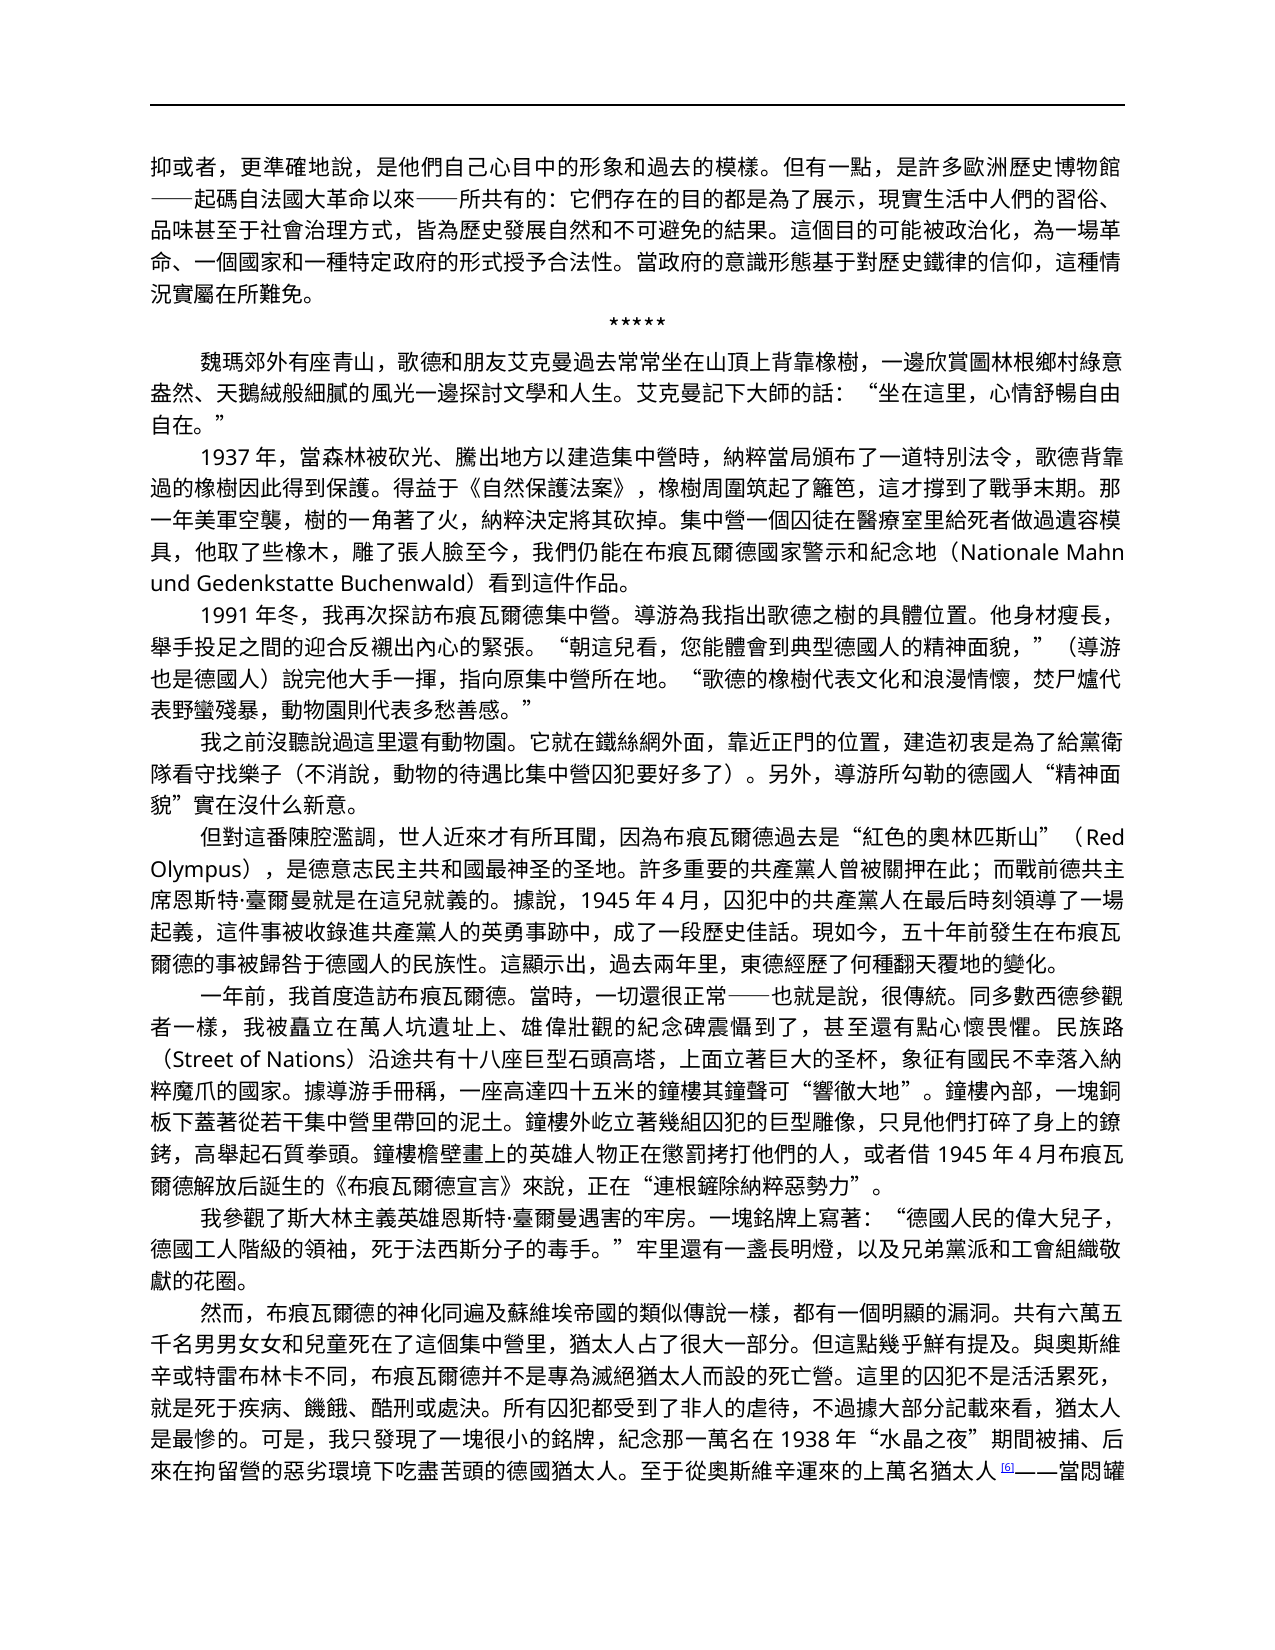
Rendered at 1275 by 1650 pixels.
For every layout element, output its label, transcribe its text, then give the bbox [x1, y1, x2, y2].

text 一年前，我首度造訪布痕瓦爾德。當時，一切還很正常——也就是說，很傳統。同多數西德參觀者一樣，我被矗立在萬人坑遺址上、雄偉壯觀的紀念碑震懾到了，甚至還有點心懷畏懼。民族路（Street of Nations）沿途共有十八座巨型石頭高塔，上面立著巨大的圣杯，象征有國民不幸落入納粹魔爪的國家。據導游手冊稱，一座高達四十五米的鐘樓其鐘聲可“響徹大地”。鐘樓內部，一塊銅板下蓋著從若干集中營里帶回的泥土。鐘樓外屹立著幾組囚犯的巨型雕像，只見他們打碎了身上的鐐銬，高舉起石質拳頭。鐘樓檐壁畫上的英雄人物正在懲罰拷打他們的人，或者借1945年4月布痕瓦爾德解放后誕生的《布痕瓦爾德宣言》來說，正在“連根鏟除納粹惡勢力”。 [150, 979, 1125, 1201]
text 1937年，當森林被砍光、騰出地方以建造集中營時，納粹當局頒布了一道特別法令，歌德背靠過的橡樹因此得到保護。得益于《自然保護法案》，橡樹周圍筑起了籬笆，這才撐到了戰爭末期。那一年美軍空襲，樹的一角著了火，納粹決定將其砍掉。集中營一個囚徒在醫療室里給死者做過遺容模具，他取了些橡木，雕了張人臉至今，我們仍能在布痕瓦爾德國家警示和紀念地（Nationale Mahn und Gedenkstatte Buchenwald）看到這件作品。 [150, 439, 1125, 598]
text ***** [150, 308, 1125, 344]
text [150, 1296, 1125, 1486]
text 1991年冬，我再次探訪布痕瓦爾德集中營。導游為我指出歌德之樹的具體位置。他身材瘦長，舉手投足之間的迎合反襯出內心的緊張。“朝這兒看，您能體會到典型德國人的精神面貌，”（導游也是德國人）說完他大手一揮，指向原集中營所在地。“歌德的橡樹代表文化和浪漫情懷，焚尸爐代表野蠻殘暴，動物園則代表多愁善感。” [150, 598, 1125, 725]
text 我參觀了斯大林主義英雄恩斯特·臺爾曼遇害的牢房。一塊銘牌上寫著：“德國人民的偉大兒子，德國工人階級的領袖，死于法西斯分子的毒手。”牢里還有一盞長明燈，以及兄弟黨派和工會組織敬獻的花圈。 [150, 1201, 1125, 1296]
text 我之前沒聽說過這里還有動物園。它就在鐵絲網外面，靠近正門的位置，建造初衷是為了給黨衛隊看守找樂子（不消說，動物的待遇比集中營囚犯要好多了）。另外，導游所勾勒的德國人“精神面貌”實在沒什么新意。 [150, 725, 1125, 820]
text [150, 150, 1125, 308]
text 但對這番陳腔濫調，世人近來才有所耳聞，因為布痕瓦爾德過去是“紅色的奧林匹斯山”（Red Olympus），是德意志民主共和國最神圣的圣地。許多重要的共產黨人曾被關押在此；而戰前德共主席恩斯特·臺爾曼就是在這兒就義的。據說，1945年4月，囚犯中的共產黨人在最后時刻領導了一場起義，這件事被收錄進共產黨人的英勇事跡中，成了一段歷史佳話。現如今，五十年前發生在布痕瓦爾德的事被歸咎于德國人的民族性。這顯示出，過去兩年里，東德經歷了何種翻天覆地的變化。 [150, 820, 1125, 979]
text 魏瑪郊外有座青山，歌德和朋友艾克曼過去常常坐在山頂上背靠橡樹，一邊欣賞圖林根鄉村綠意盎然、天鵝絨般細膩的風光一邊探討文學和人生。艾克曼記下大師的話：“坐在這里，心情舒暢自由自在。” [150, 344, 1125, 439]
